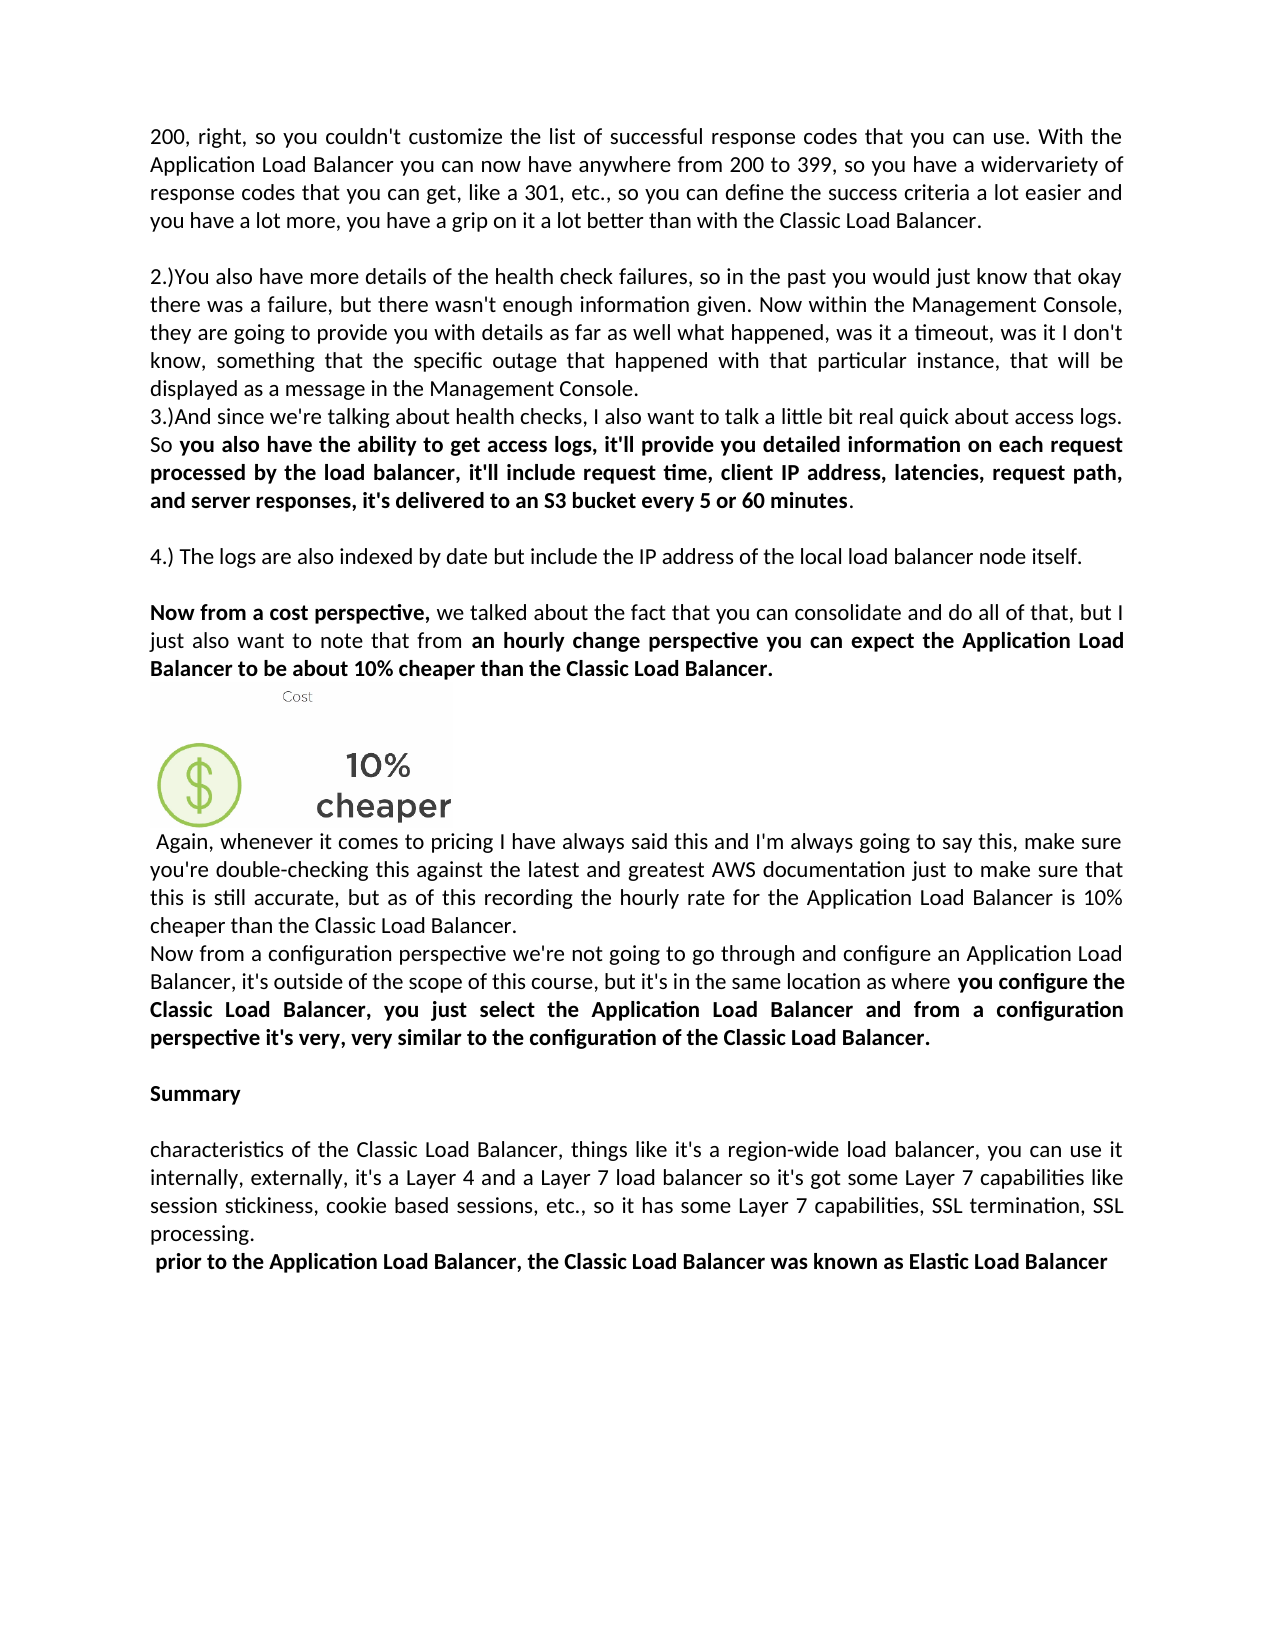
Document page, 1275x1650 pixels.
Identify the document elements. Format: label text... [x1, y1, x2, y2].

text Again, whenever it comes to pricing I have always said this and I'm always going to say this, make sure you're double-checking this against the latest and greatest AWS documentation just to make sure that this is still accurate, but as of this recording the hourly rate for the Application Load Balancer is 10% cheaper than the Classic Load Balancer. [150, 827, 1125, 939]
text characteristics of the Classic Load Balancer, things like it's a region-wide load balancer, you can use it internally, externally, it's a Layer 4 and a Layer 7 load balancer so it's got some Layer 7 capabilities like session stickiness, cookie based sessions, etc., so it has some Layer 7 capabilities, SSL termination, SSL processing. [150, 1135, 1125, 1247]
text prior to the Application Load Balancer, the Classic Load Balancer was known as Elastic Load Balancer [150, 1247, 1125, 1276]
text Now from a cost perspective, we talked about the fact that you can consolidate and do all of that, but I just also want to note that from an hourly change perspective you can expect the Application Load Balancer to be about 10% cheaper than the Classic Load Balancer. [150, 598, 1125, 682]
text Now from a configuration perspective we're not going to go through and configure an Application Load Balancer, it's outside of the scope of this course, but it's in the same location as where you configure the Classic Load Balancer, you just select the Application Load Balancer and from a configuration perspective it's very, very similar to the configuration of the Classic Load Balancer. [150, 939, 1125, 1051]
text 4.) The logs are also indexed by date but include the IP address of the local load balancer node itself. [150, 542, 1125, 570]
text Summary [150, 1079, 1125, 1107]
text 2.)You also have more details of the health check failures, so in the past you would just know that okay there was a failure, but there wasn't enough information given. Now within the Management Console, they are going to provide you with details as far as well what happened, was it a timeout, was it I don't know, something that the specific outage that happened with that particular instance, that will be displayed as a message in the Management Console. [150, 262, 1125, 402]
picture [150, 682, 454, 828]
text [150, 122, 1125, 234]
text 3.)And since we're talking about health checks, I also want to talk a little bit real quick about access logs. So you also have the ability to get access logs, it'll provide you detailed information on each request processed by the load balancer, it'll include request time, client IP address, latencies, request path, and server responses, it's delivered to an S3 bucket every 5 or 60 minutes. [150, 402, 1125, 514]
